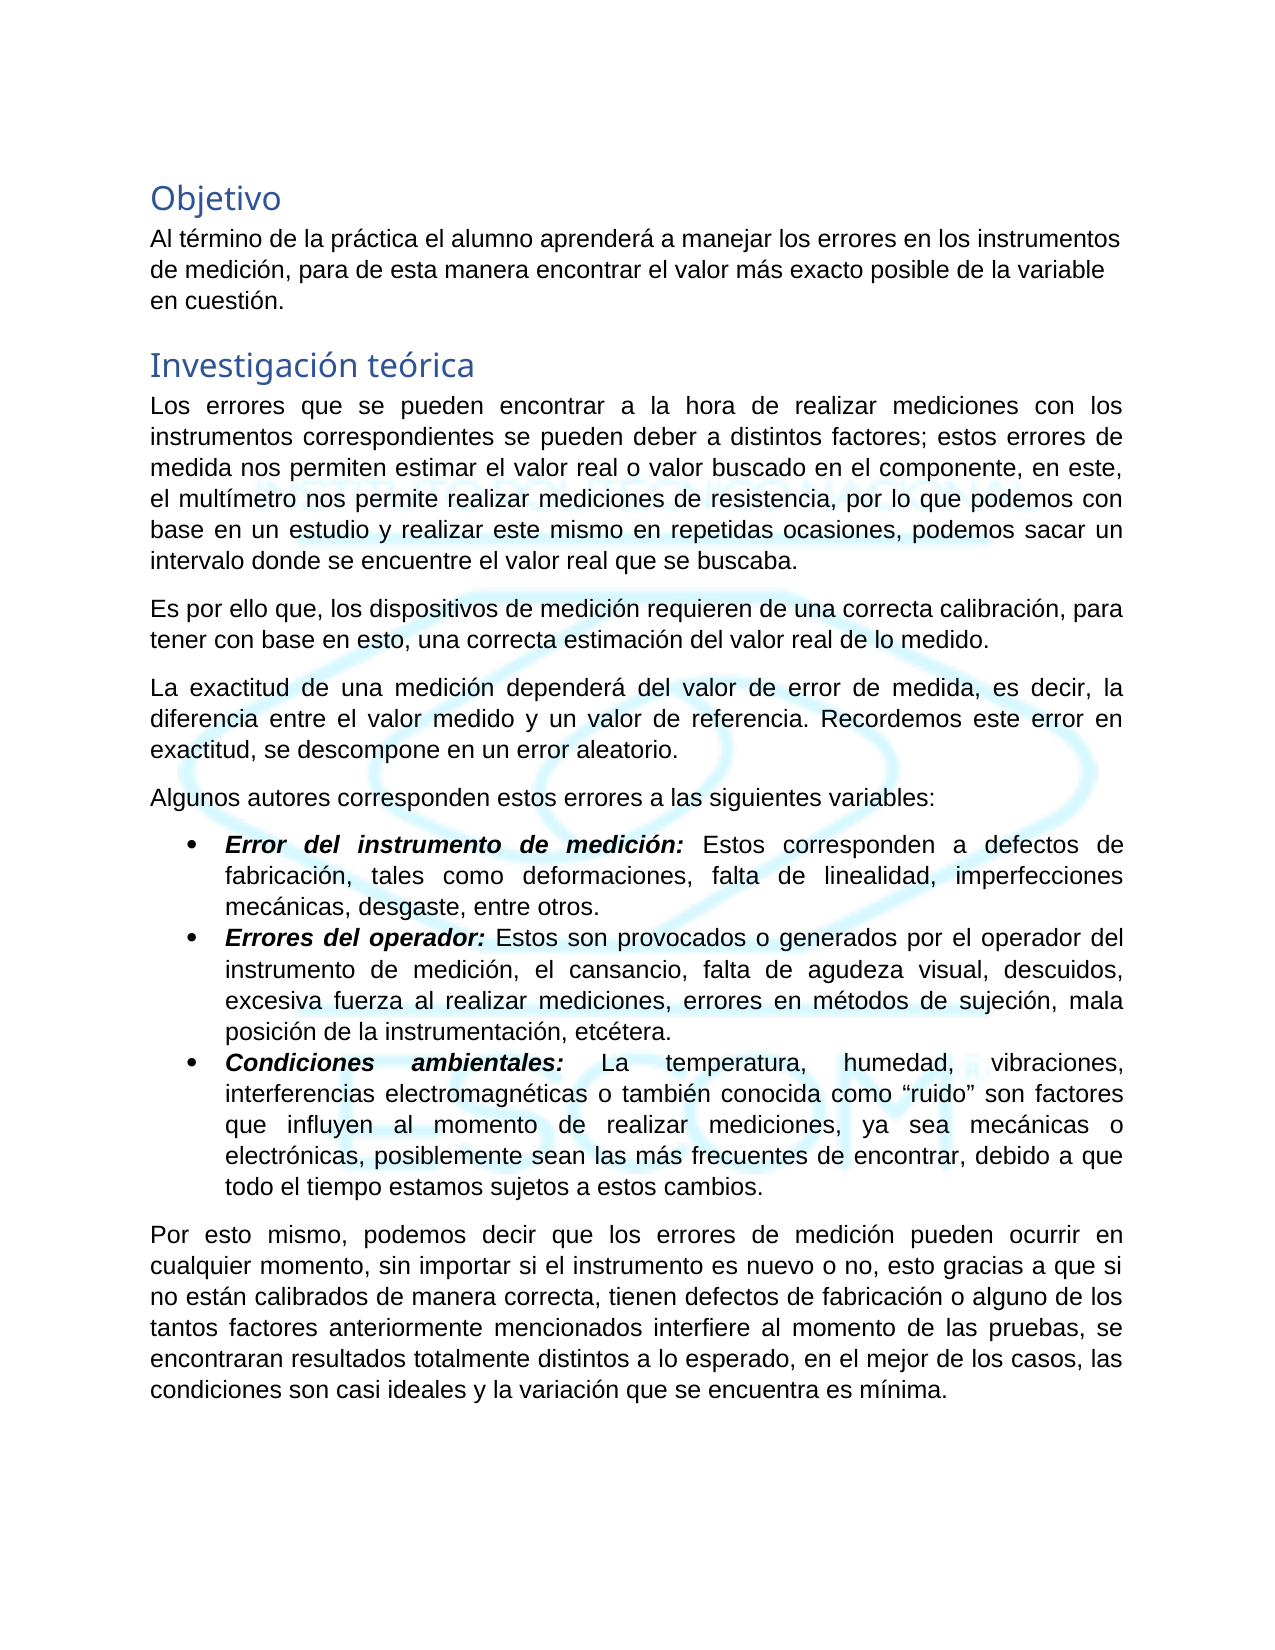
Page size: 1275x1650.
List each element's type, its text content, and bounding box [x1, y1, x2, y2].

text Algunos autores corresponden estos errores a las siguientes variables: [150, 782, 1125, 811]
text Al término de la práctica el alumno aprenderá a manejar los errores en los instrumentos de medición, para de esta manera encontrar el valor más exacto posible de la variable en cuestión. [150, 224, 1125, 315]
list Error del instrumento de medición: Estos corresponden a defectos de fabricación, tales como deformaciones, falta de linealidad, imperfecciones mecánicas, desgaste, entre otros. [187, 830, 1125, 921]
text Es por ello que, los dispositivos de medición requieren de una correcta calibración, para tener con base en esto, una correcta estimación del valor real de lo medido. [150, 594, 1125, 654]
list Errores del operador: Estos son provocados o generados por el operador del instrumento de medición, el cansancio, falta de agudeza visual, descuidos, excesiva fuerza al realizar mediciones, errores en métodos de sujeción, mala posición de la instrumentación, etcétera. [187, 923, 1125, 1045]
list Condiciones ambientales: La temperatura, humedad, vibraciones, interferencias electromagnéticas o también conocida como “ruido” son factores que influyen al momento de realizar mediciones, ya sea mecánicas o electrónicas, posiblemente sean las más frecuentes de encontrar, debido a que todo el tiempo estamos sujetos a estos cambios. [187, 1048, 1125, 1201]
subtitle Objetivo [150, 175, 1125, 220]
text La exactitud de una medición dependerá del valor de error de medida, es decir, la diferencia entre el valor medido y un valor de referencia. Recordemos este error en exactitud, se descompone en un error aleatorio. [150, 673, 1125, 763]
subtitle Investigación teórica [150, 342, 1125, 387]
text Por esto mismo, podemos decir que los errores de medición pueden ocurrir en cualquier momento, sin importar si el instrumento es nuevo o no, esto gracias a que si no están calibrados de manera correcta, tienen defectos de fabricación o alguno de los tantos factores anteriormente mencionados interfiere al momento de las pruebas, se encontraran resultados totalmente distintos a lo esperado, en el mejor de los casos, las condiciones son casi ideales y la variación que se encuentra es mínima. [150, 1220, 1125, 1404]
text Los errores que se pueden encontrar a la hora de realizar mediciones con los instrumentos correspondientes se pueden deber a distintos factores; estos errores de medida nos permiten estimar el valor real o valor buscado en el componente, en este, el multímetro nos permite realizar mediciones de resistencia, por lo que podemos con base en un estudio y realizar este mismo en repetidas ocasiones, podemos sacar un intervalo donde se encuentre el valor real que se buscaba. [150, 391, 1125, 575]
